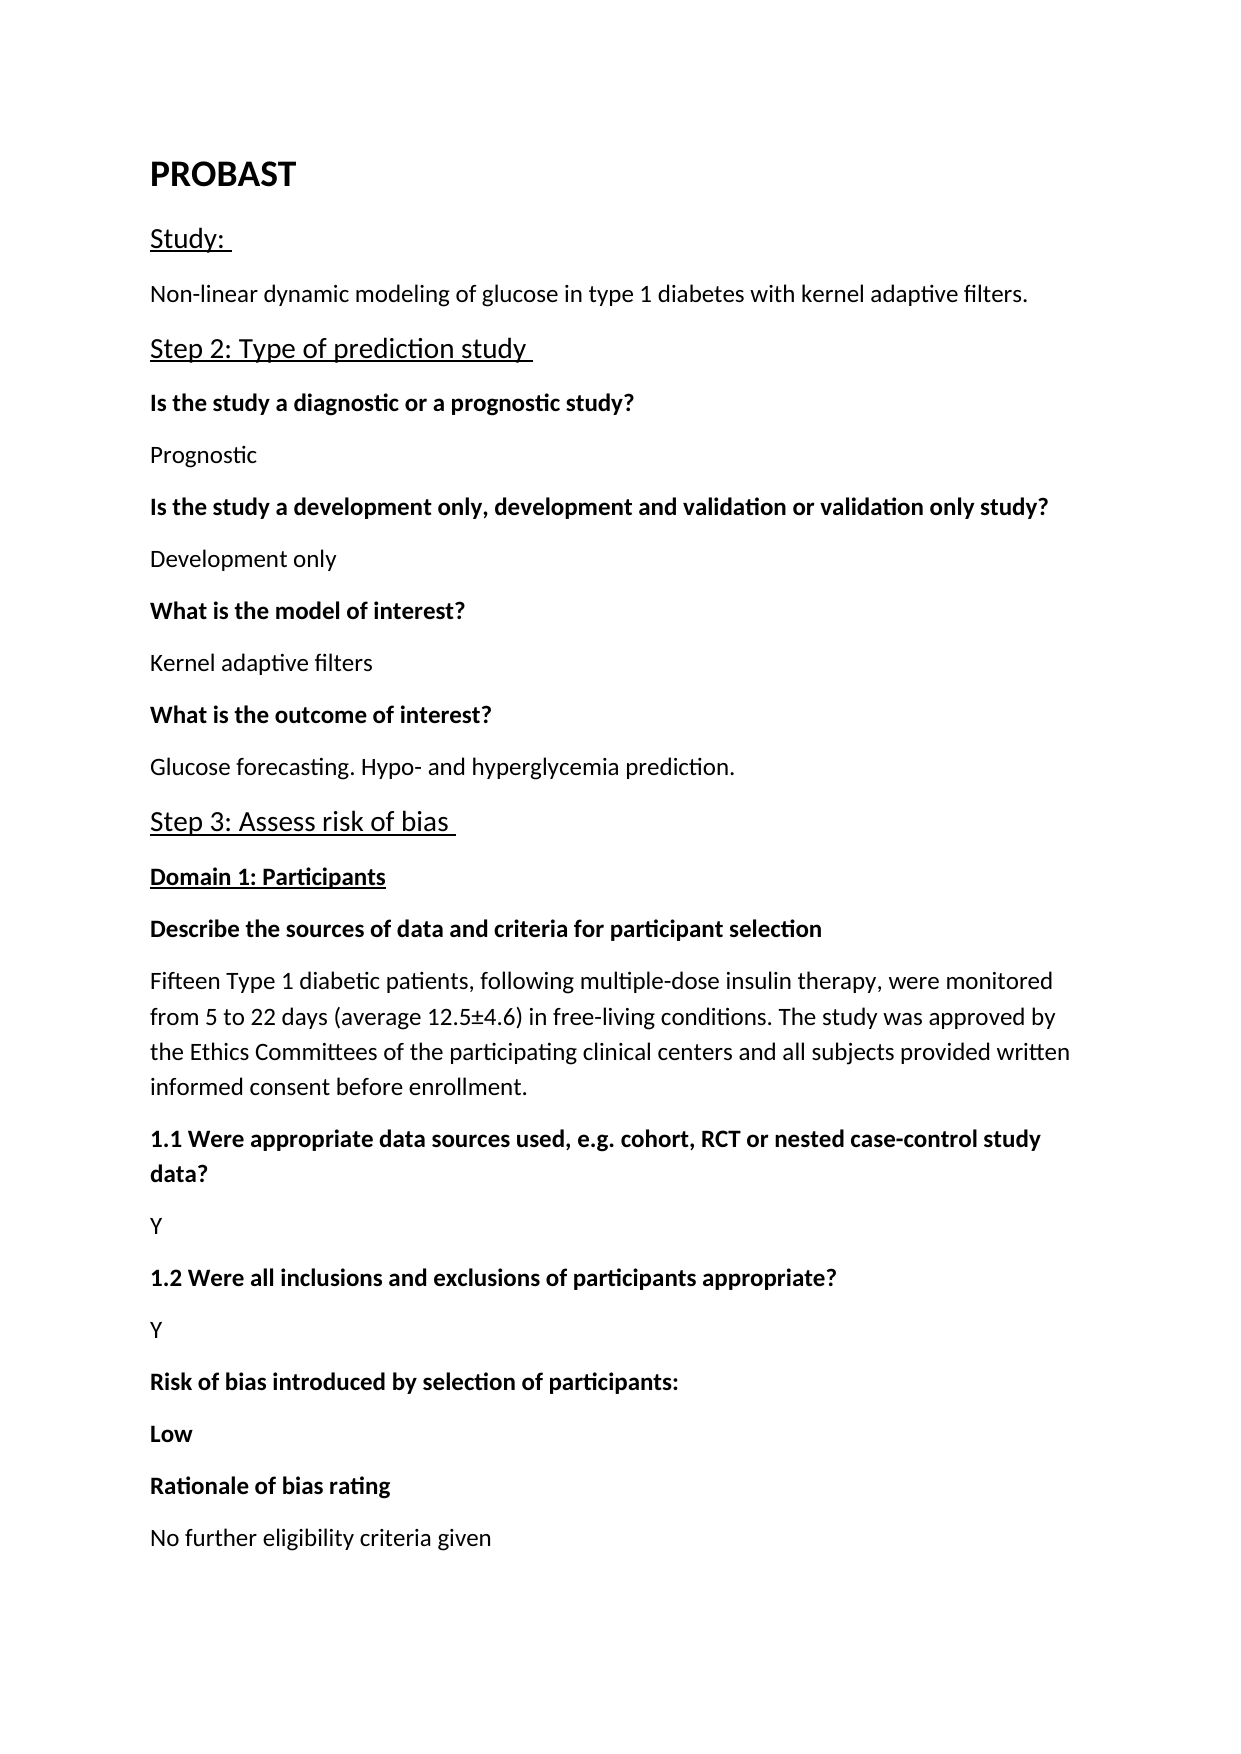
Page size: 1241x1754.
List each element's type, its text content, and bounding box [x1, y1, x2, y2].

text Is the study a diagnostic or a prognostic study? [150, 388, 1090, 418]
text 1.2 Were all inclusions and exclusions of participants appropriate? [150, 1262, 1090, 1293]
text Step 3: Assess risk of bias [150, 803, 1090, 839]
text Risk of bias introduced by selection of participants: [150, 1366, 1090, 1397]
text Fifteen Type 1 diabetic patients, following multiple-dose insulin therapy, were monitored from 5 to 22 days (average 12.5±4.6) in free-living conditions. The study was approved by the Ethics Committees of the participating clinical centers and all subjects provided written informed consent before enrollment. [150, 965, 1090, 1102]
text 1.1 Were appropriate data sources used, e.g. cohort, RCT or nested case-control study data? [150, 1123, 1090, 1189]
text Step 2: Type of prediction study [150, 330, 1090, 365]
text Domain 1: Participants [150, 861, 1090, 892]
text What is the outcome of interest? [150, 699, 1090, 730]
text No further eligibility criteria given [150, 1522, 1090, 1553]
text Non-linear dynamic modeling of glucose in type 1 diabetes with kernel adaptive filters. [150, 278, 1090, 308]
text Is the study a development only, development and validation or validation only study? [150, 492, 1090, 522]
text Prognostic [150, 439, 1090, 470]
text Y [150, 1314, 1090, 1345]
text Kernel adaptive filters [150, 647, 1090, 678]
text Glucose forecasting. Hypo- and hyperglycemia prediction. [150, 751, 1090, 782]
text Development only [150, 543, 1090, 574]
text Study: [150, 220, 1090, 255]
text PROBAST [150, 150, 1090, 196]
text Rationale of bias rating [150, 1470, 1090, 1501]
text What is the model of interest? [150, 596, 1090, 626]
text Describe the sources of data and criteria for participant selection [150, 913, 1090, 944]
text Y [150, 1211, 1090, 1241]
text Low [150, 1418, 1090, 1449]
